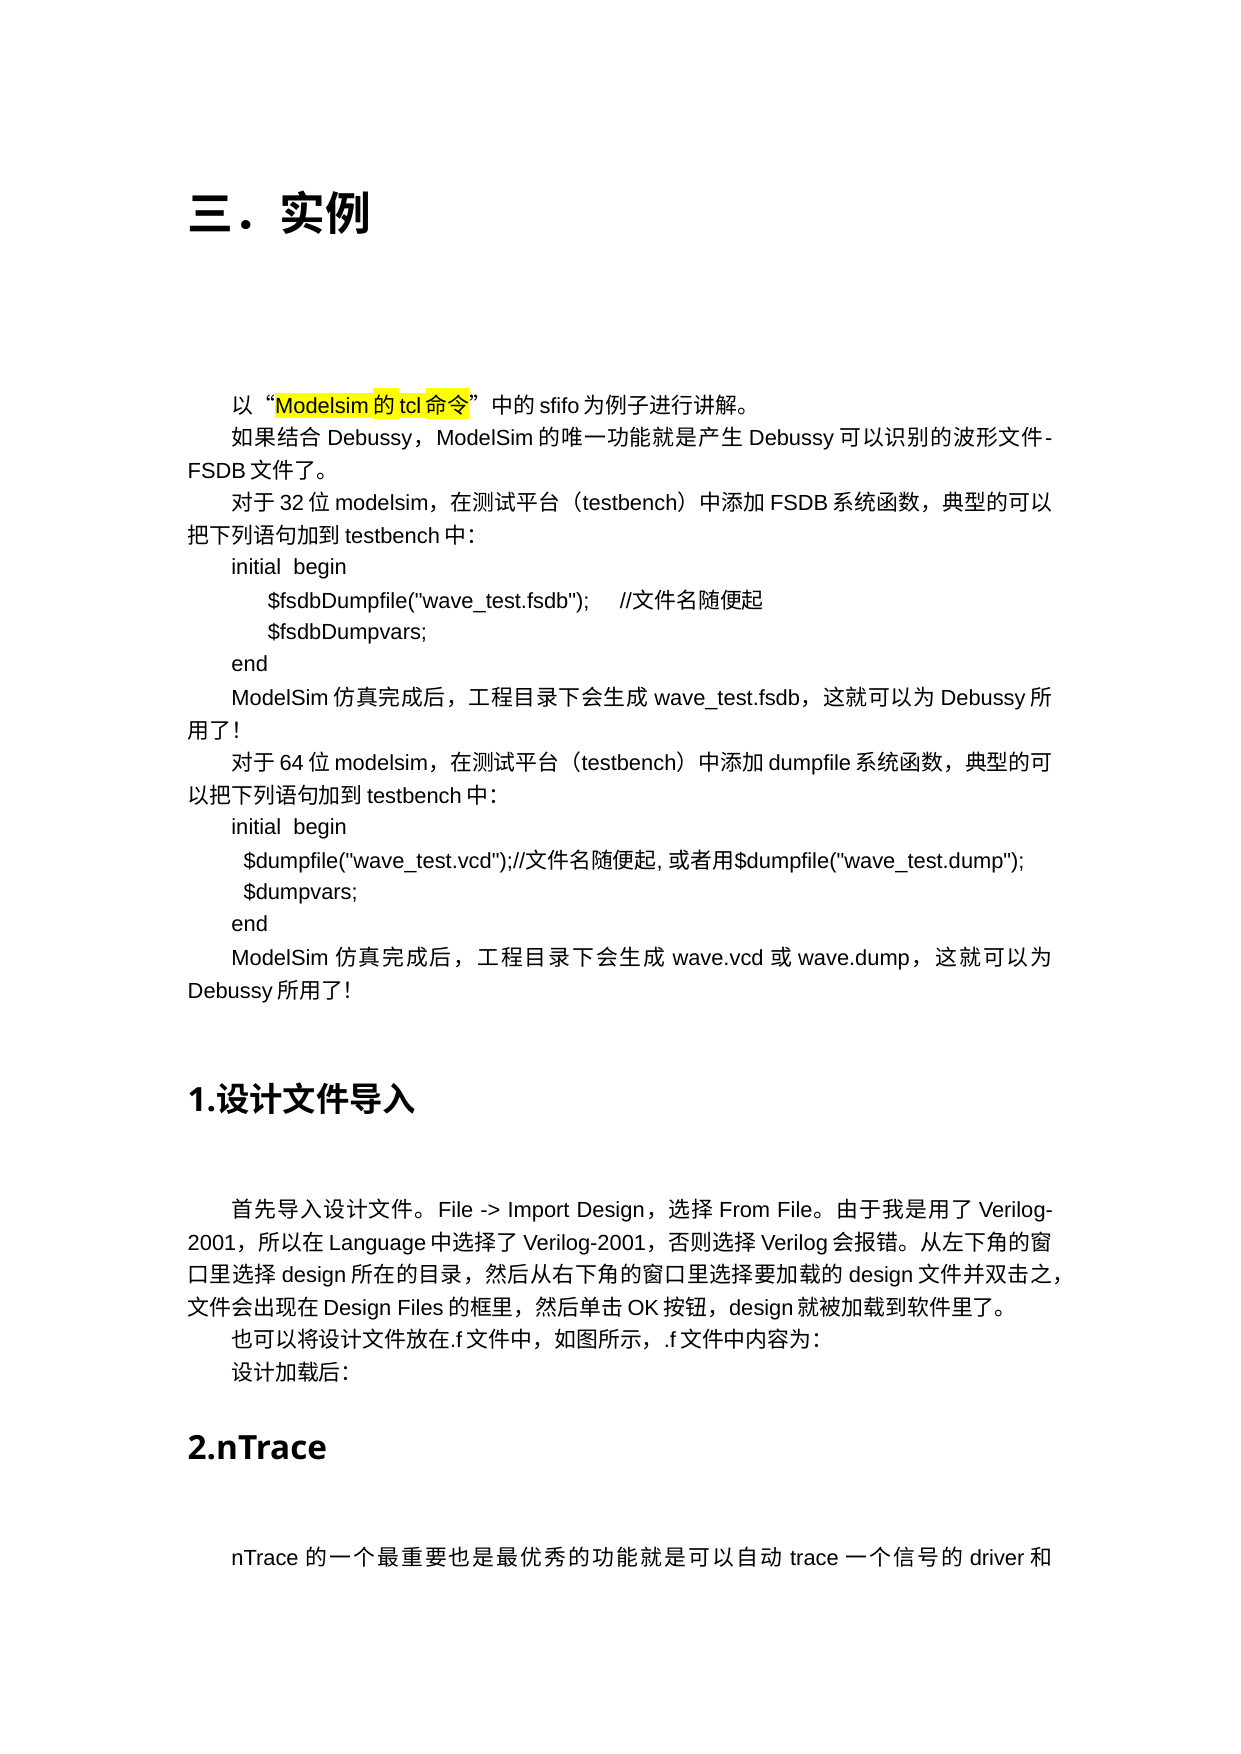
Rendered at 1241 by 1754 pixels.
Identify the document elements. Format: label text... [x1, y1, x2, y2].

subtitle 三．实例 [187, 162, 1053, 259]
text $dumpfile("wave_test.vcd");//文件名随便起, 或者用$dumpfile("wave_test.dump"); [187, 842, 1053, 875]
text $fsdbDumpvars; [187, 615, 1053, 647]
text end [187, 647, 1053, 680]
text 如果结合Debussy，ModelSim的唯一功能就是产生Debussy可以识别的波形文件-FSDB文件了。 [187, 420, 1053, 485]
text 首先导入设计文件。File -> Import Design，选择From File。由于我是用了Verilog-2001，所以在Language中选择了Verilog-2001，否则选择Verilog会报错。从左下角的窗口里选择design所在的目录，然后从右下角的窗口里选择要加载的design文件并双击之，文件会出现在Design Files的框里，然后单击OK按钮，design就被加载到软件里了。 [187, 1192, 1053, 1322]
text ModelSim仿真完成后，工程目录下会生成wave_test.fsdb，这就可以为Debussy所用了！ [187, 680, 1053, 745]
text initial begin [187, 550, 1053, 582]
text 对于64位modelsim，在测试平台（testbench）中添加dumpfile系统函数，典型的可以把下列语句加到testbench中： [187, 745, 1053, 810]
subtitle 1.设计文件导入 [187, 1064, 1053, 1129]
text 设计加载后： [187, 1354, 1053, 1387]
text 对于32位modelsim，在测试平台（testbench）中添加FSDB系统函数，典型的可以把下列语句加到testbench中： [187, 485, 1053, 550]
text $dumpvars; [187, 875, 1053, 907]
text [187, 1539, 1053, 1572]
text $fsdbDumpfile("wave_test.fsdb"); //文件名随便起 [187, 582, 1053, 615]
text initial begin [187, 810, 1053, 842]
text end [187, 907, 1053, 940]
text ModelSim仿真完成后，工程目录下会生成wave.vcd或wave.dump，这就可以为Debussy所用了！ [187, 940, 1053, 1005]
text 也可以将设计文件放在.f文件中，如图所示，.f文件中内容为： [187, 1322, 1053, 1354]
subtitle 2.nTrace [187, 1414, 1053, 1479]
text 以“Modelsim的tcl命令”中的sfifo为例子进行讲解。 [187, 387, 1053, 420]
